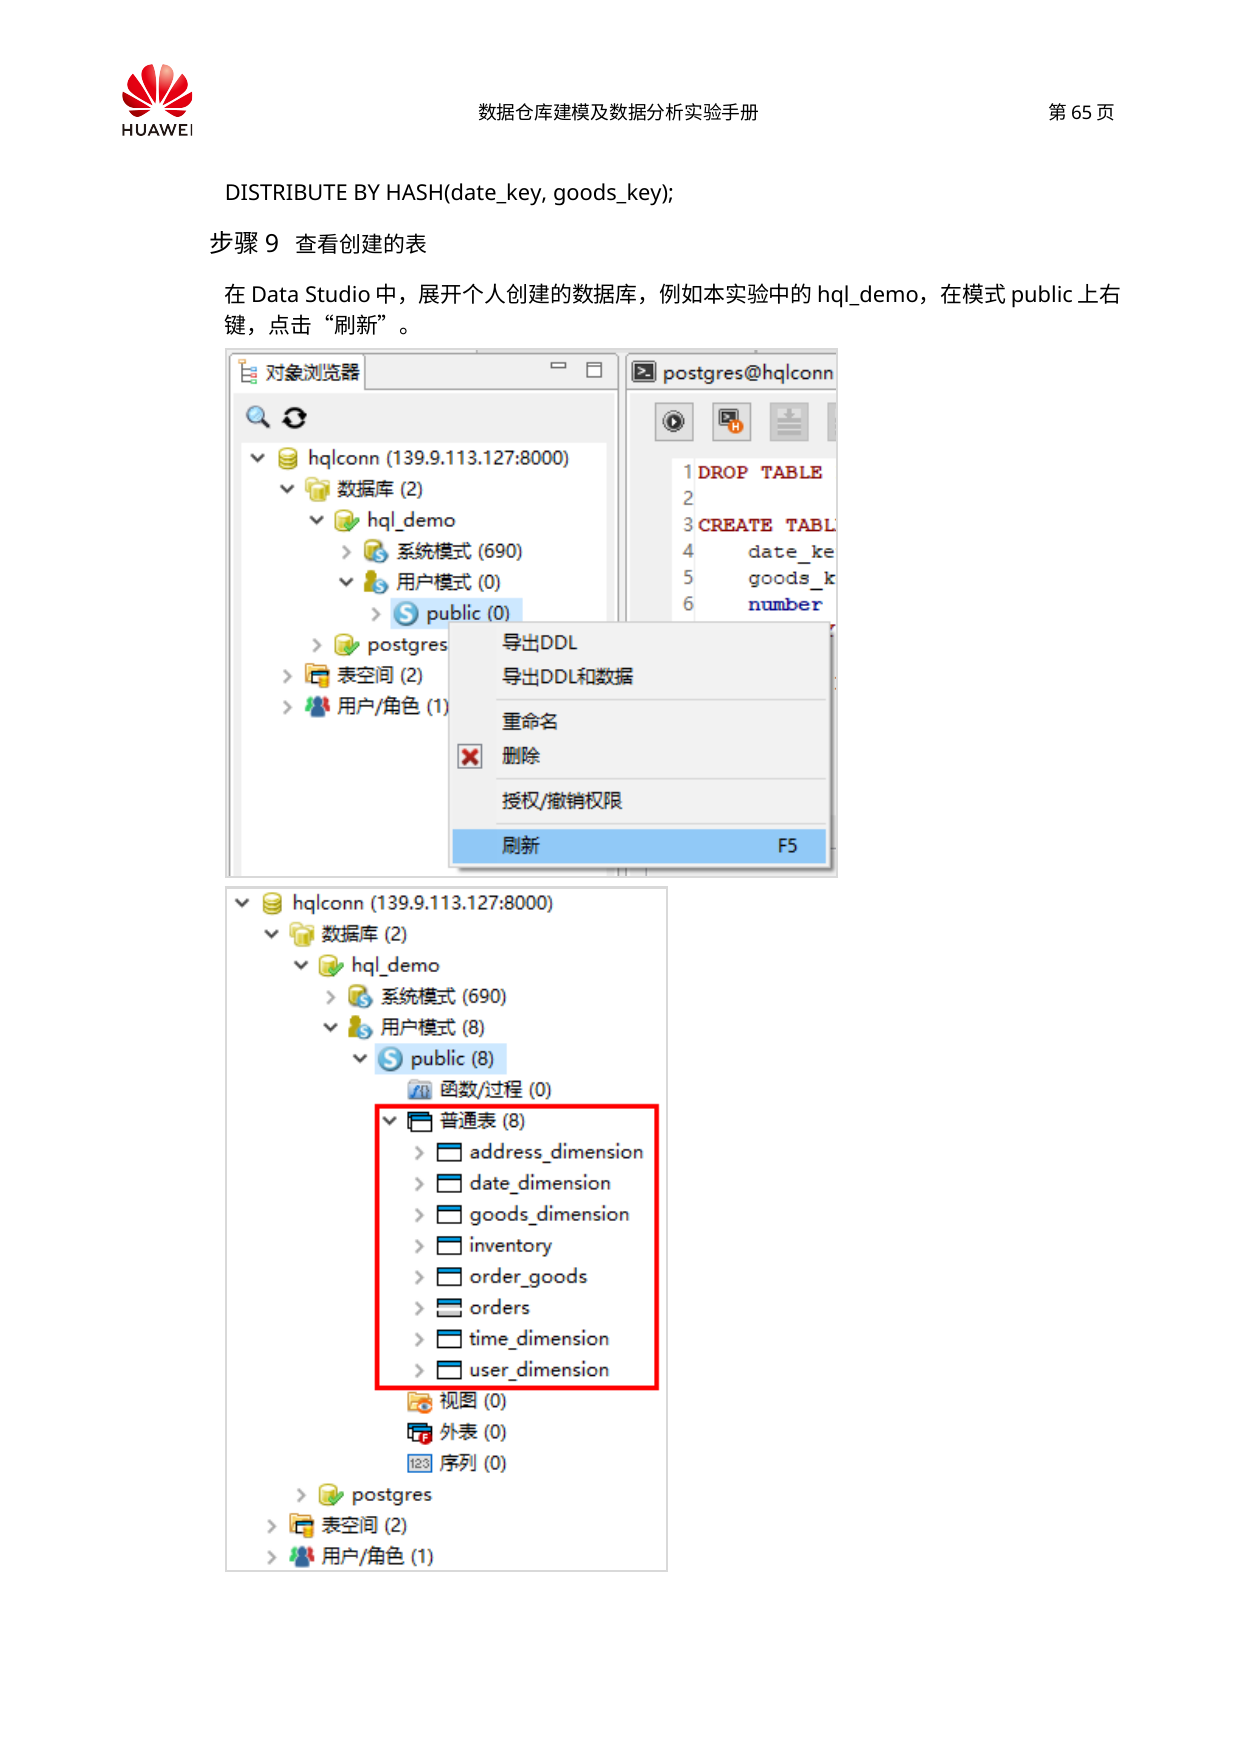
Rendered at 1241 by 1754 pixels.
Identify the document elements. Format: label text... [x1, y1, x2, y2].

text DISTRIBUTE BY HASH(date_key, goods_key); [224, 177, 1122, 207]
picture [227, 889, 666, 1570]
picture [227, 350, 836, 876]
text 在Data Studio中，展开个人创建的数据库，例如本实验中的hql_demo，在模式public上右键，点击“刷新”。 [224, 277, 1122, 340]
picture [122, 64, 193, 136]
text 查看创建的表 [279, 224, 1122, 260]
